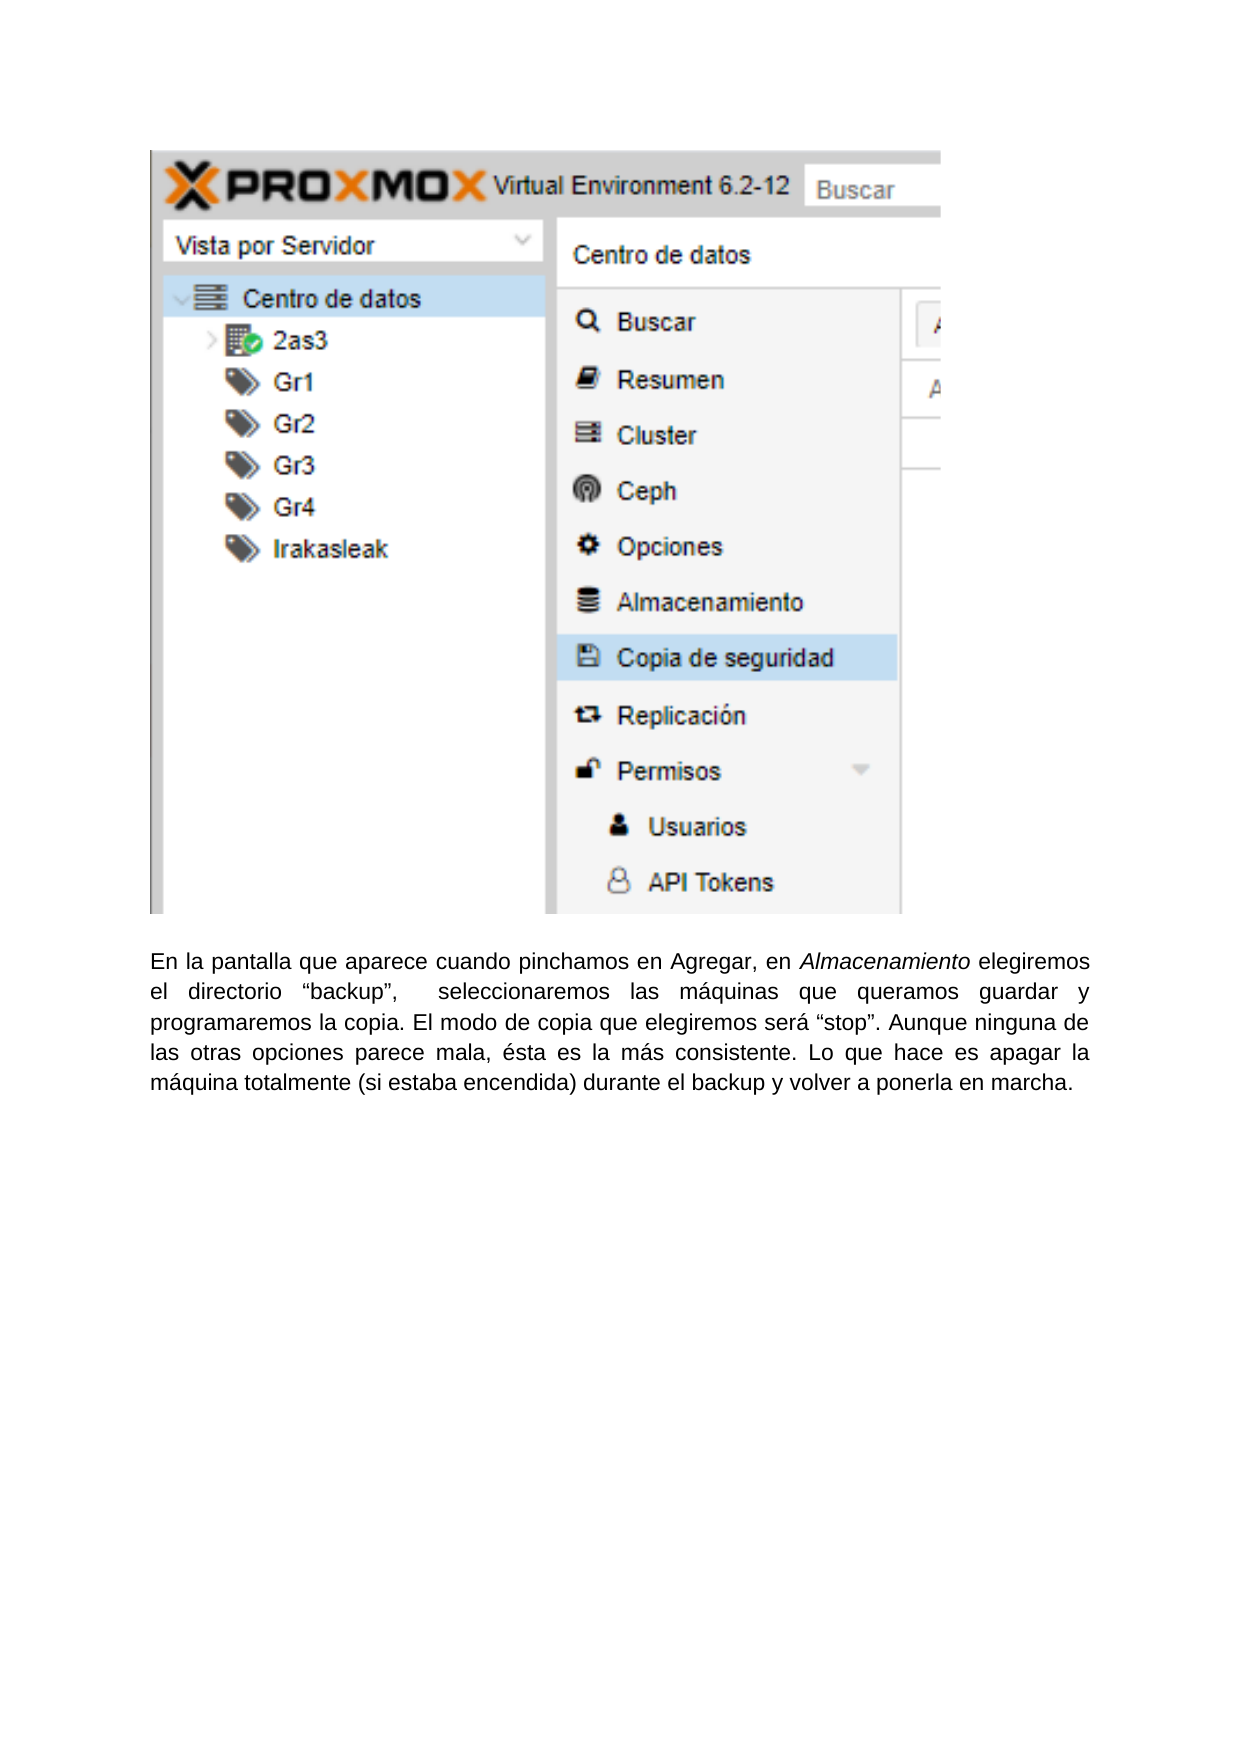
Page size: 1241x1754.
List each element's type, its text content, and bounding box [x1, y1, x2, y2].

text En la pantalla que aparece cuando pinchamos en Agregar, en Almacenamiento elegiremos el directorio “backup”, seleccionaremos las máquinas que queramos guardar y programaremos la copia. El modo de copia que elegiremos será “stop”. Aunque ninguna de las otras opciones parece mala, ésta es la más consistente. Lo que hace es apagar la máquina totalmente (si estaba encendida) durante el backup y volver a ponerla en marcha. [150, 948, 1090, 1095]
picture [150, 150, 941, 914]
